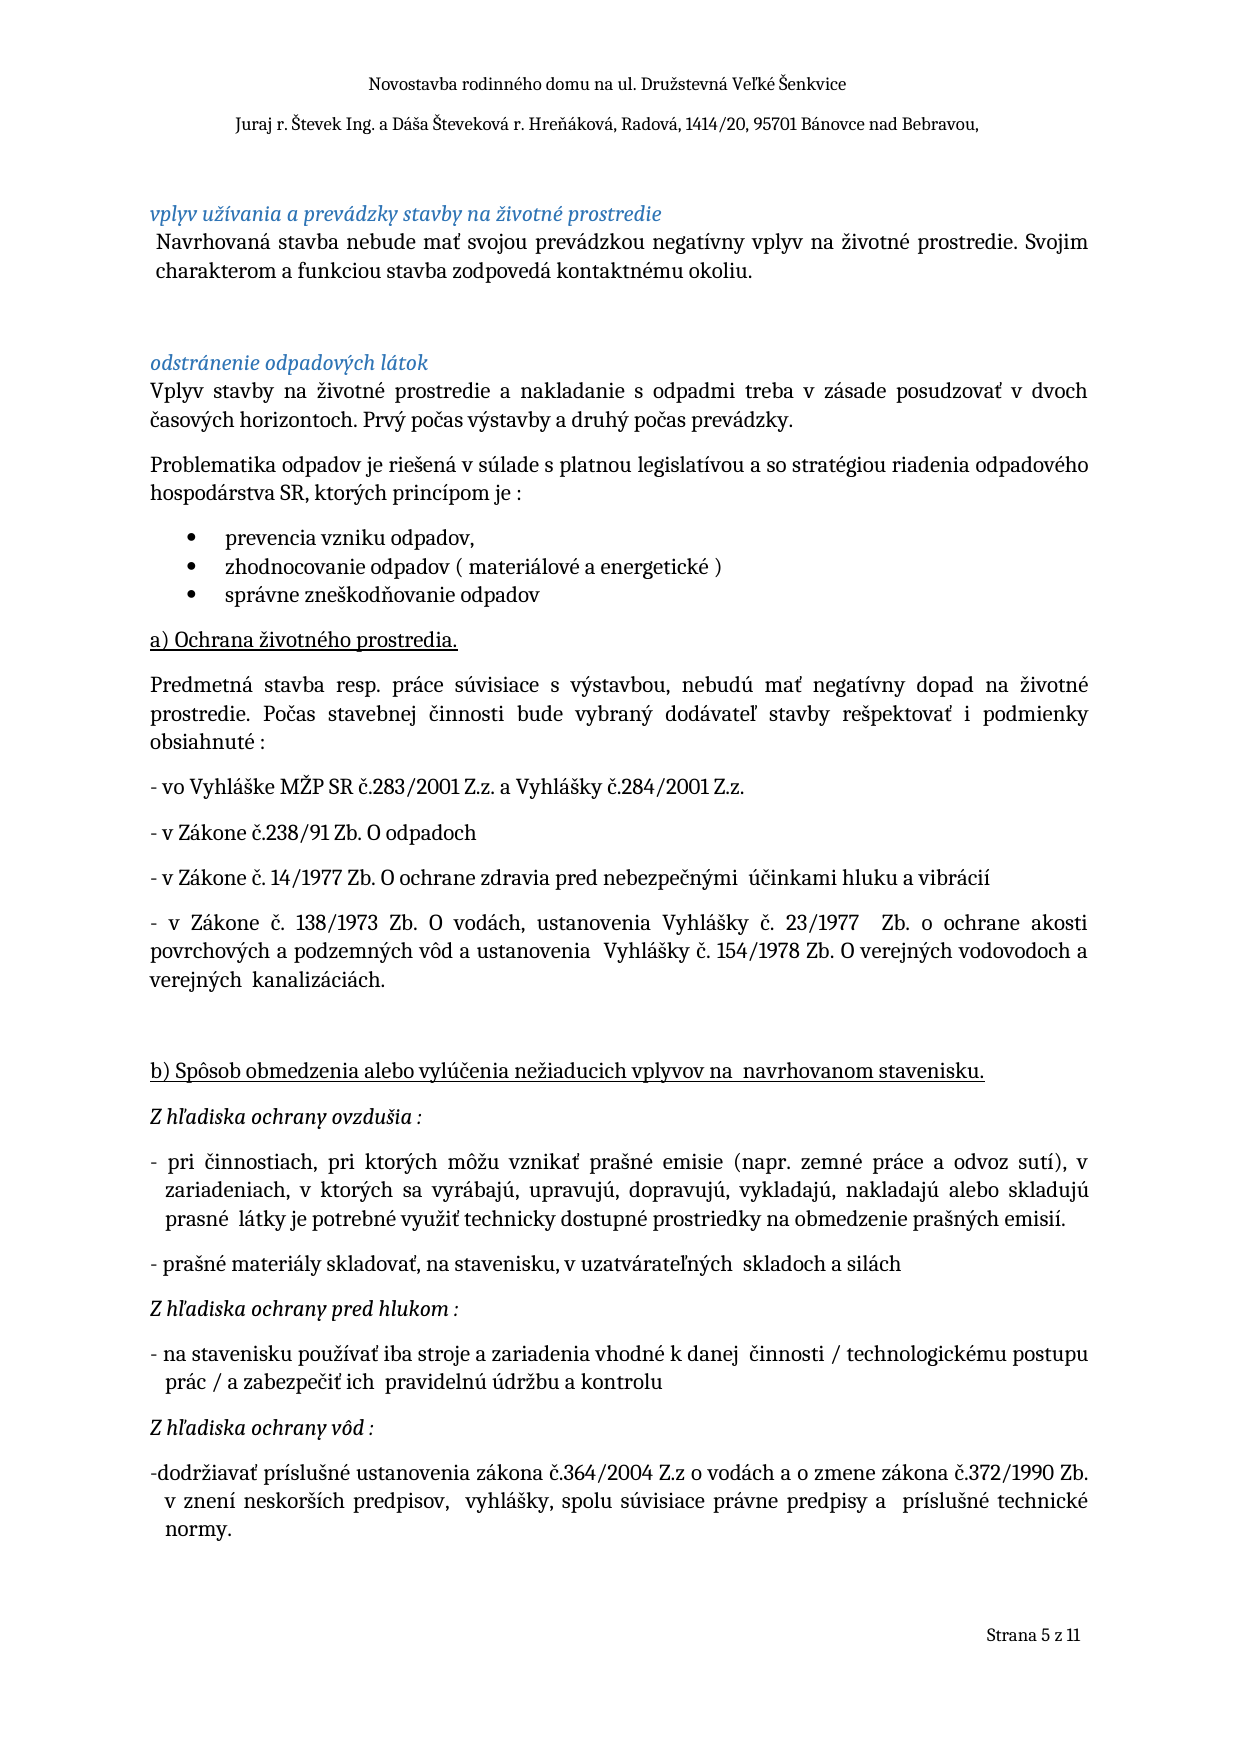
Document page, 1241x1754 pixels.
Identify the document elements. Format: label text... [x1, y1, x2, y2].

text Z hľadiska ochrany vôd : [150, 1414, 1090, 1441]
text Vplyv stavby na životné prostredie a nakladanie s odpadmi treba v zásade posudzovať v dvoch časových horizontoch. Prvý počas výstavby a druhý počas prevádzky. [150, 378, 1090, 433]
text - prašné materiály skladovať, na stavenisku, v uzatvárateľných skladoch a silách [150, 1251, 1090, 1277]
list prevencia vzniku odpadov, [187, 525, 1090, 551]
text Z hľadiska ochrany ovzdušia : [150, 1103, 1090, 1130]
text Problematika odpadov je riešená v súlade s platnou legislatívou a so stratégiou riadenia odpadového hospodárstva SR, ktorých princípom je : [150, 452, 1090, 506]
text a) Ochrana životného prostredia. [150, 627, 1090, 653]
text - v Zákone č. 14/1977 Zb. O ochrane zdravia pred nebezpečnými účinkami hluku a vibrácií [150, 864, 1090, 891]
list zhodnocovanie odpadov ( materiálové a energetické ) [187, 553, 1090, 580]
text - v Zákone č.238/91 Zb. O odpadoch [150, 819, 1090, 846]
text Navrhovaná stavba nebude mať svojou prevádzkou negatívny vplyv na životné prostredie. Svojim charakterom a funkciou stavba zodpovedá kontaktnému okoliu. [156, 229, 1090, 284]
text Predmetná stavba resp. práce súvisiace s výstavbou, nebudú mať negatívny dopad na životné prostredie. Počas stavebnej činnosti bude vybraný dodávateľ stavby rešpektovať i podmienky obsiahnuté : [150, 672, 1090, 755]
text b) Spôsob obmedzenia alebo vylúčenia nežiaducich vplyvov na navrhovanom stavenisku. [150, 1058, 1090, 1085]
list správne zneškodňovanie odpadov [187, 582, 1090, 608]
text - pri činnostiach, pri ktorých môžu vznikať prašné emisie (napr. zemné práce a odvoz sutí), v zariadeniach, v ktorých sa vyrábajú, upravujú, dopravujú, vykladajú, nakladajú alebo skladujú prasné látky je potrebné využiť technicky dostupné prostriedky na obmedzenie prašných emisií. [150, 1148, 1090, 1232]
text - na stavenisku používať iba stroje a zariadenia vhodné k danej činnosti / technologickému postupu prác / a zabezpečiť ich pravidelnú údržbu a kontrolu [150, 1341, 1090, 1396]
text -dodržiavať príslušné ustanovenia zákona č.364/2004 Z.z o vodách a o zmene zákona č.372/1990 Zb. v znení neskorších predpisov, vyhlášky, spolu súvisiace právne predpisy a príslušné technické normy. [150, 1459, 1090, 1543]
text - vo Vyhláške MŽP SR č.283/2001 Z.z. a Vyhlášky č.284/2001 Z.z. [150, 774, 1090, 801]
text - v Zákone č. 138/1973 Zb. O vodách, ustanovenia Vyhlášky č. 23/1977 Zb. o ochrane akosti povrchových a podzemných vôd a ustanovenia Vyhlášky č. 154/1978 Zb. O verejných vodovodoch a verejných kanalizáciách. [150, 909, 1090, 993]
subtitle odstránenie odpadových látok [150, 349, 1090, 376]
text Z hľadiska ochrany pred hlukom : [150, 1296, 1090, 1322]
subtitle vplyv užívania a prevádzky stavby na životné prostredie [150, 201, 1090, 227]
